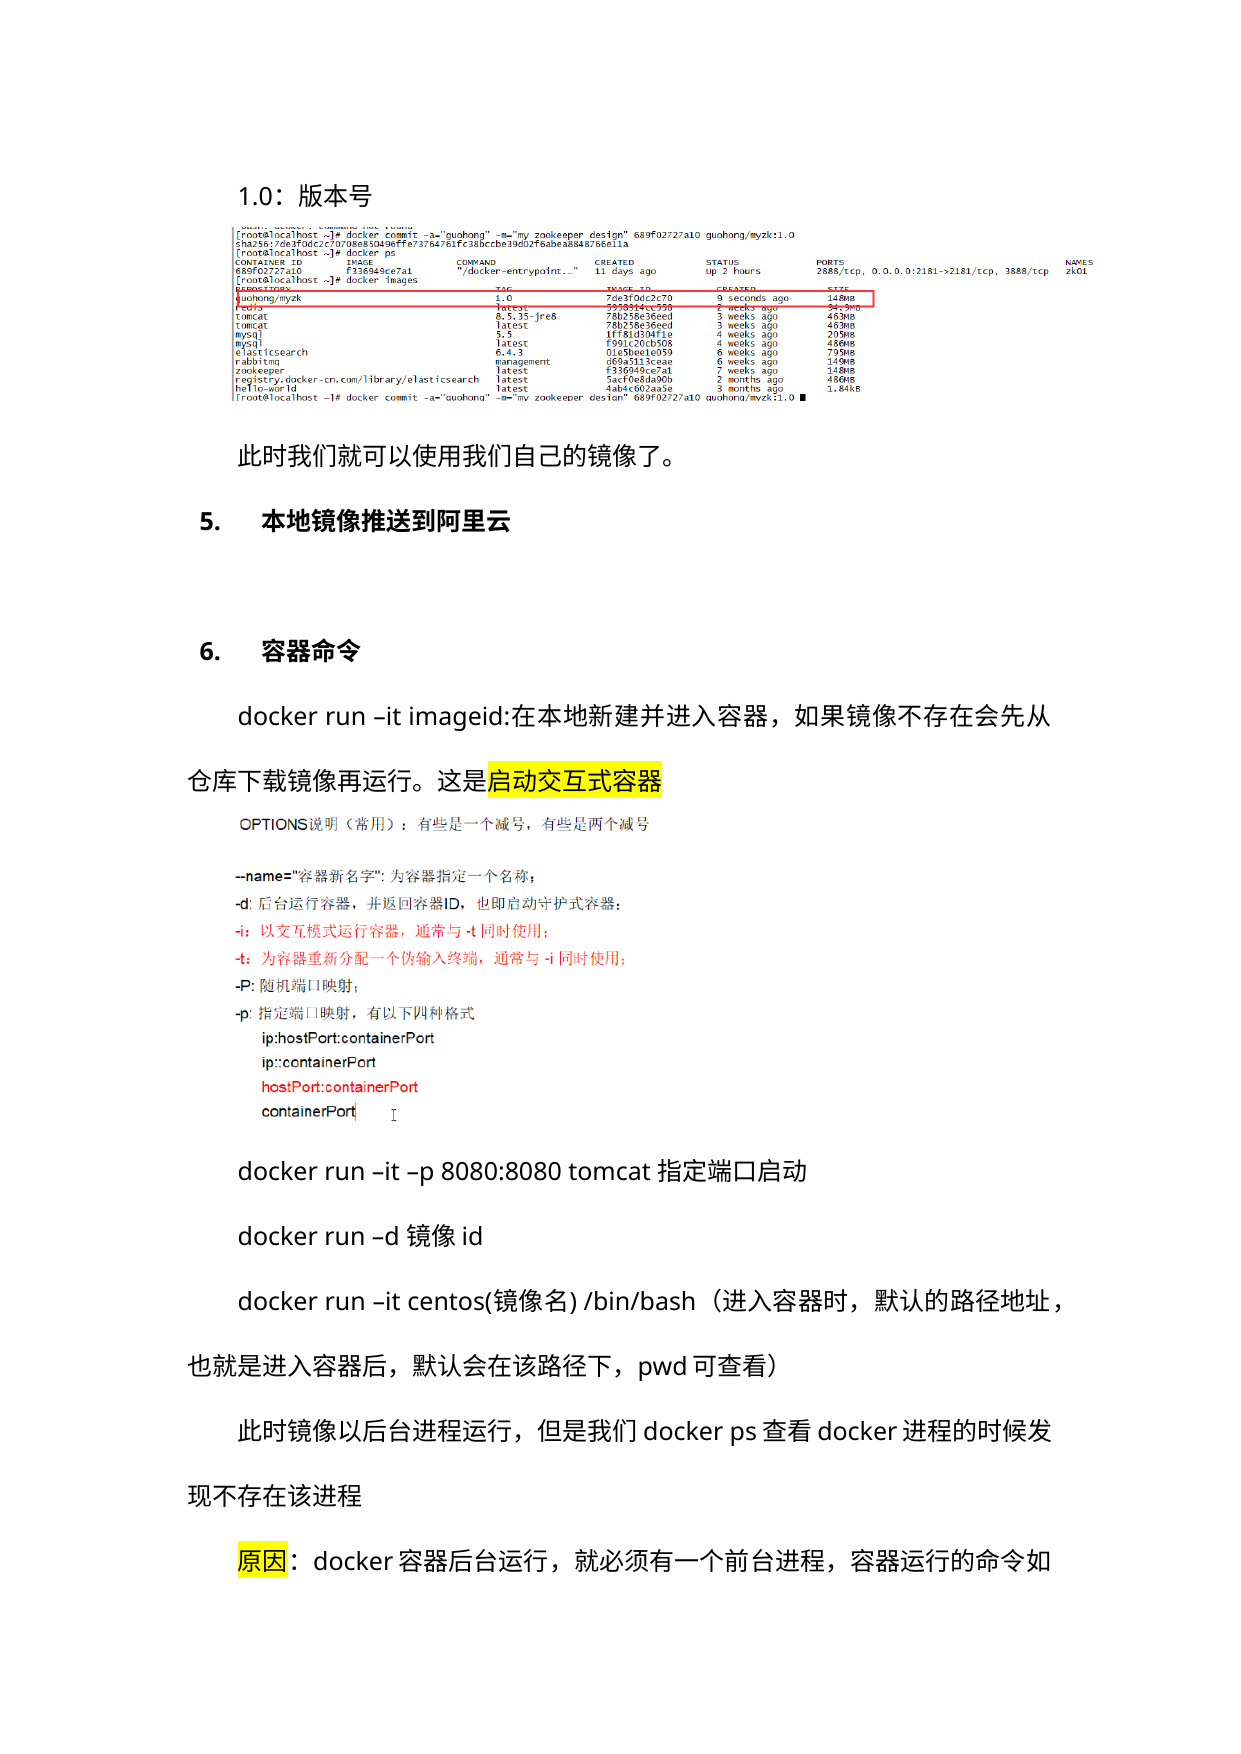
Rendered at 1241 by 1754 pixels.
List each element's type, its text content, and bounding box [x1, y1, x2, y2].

list 本地镜像推送到阿里云 [199, 487, 1053, 552]
list docker run –it centos(镜像名) /bin/bash（进入容器时，默认的路径地址，也就是进入容器后，默认会在该路径下，pwd可查看） [187, 1267, 1053, 1397]
list docker run –it –p 8080:8080 tomcat 指定端口启动 [187, 1137, 1053, 1202]
list 此时我们就可以使用我们自己的镜像了。 [187, 422, 1053, 487]
list 此时镜像以后台进程运行，但是我们docker ps查看docker进程的时候发现不存在该进程 [187, 1397, 1053, 1527]
list 原因：docker容器后台运行，就必须有一个前台进程，容器运行的命令如果不是那些一直挂起的命令（比如top、tail），就会自动退出的。 [187, 1527, 1053, 1592]
picture [231, 227, 1097, 401]
list docker run –it imageid:在本地新建并进入容器，如果镜像不存在会先从仓库下载镜像再运行。这是启动交互式容器 [187, 682, 1053, 812]
picture [231, 812, 680, 1126]
list 容器命令 [199, 617, 1053, 682]
list 1.0：版本号 [187, 162, 1053, 227]
list docker run –d 镜像id [187, 1202, 1053, 1267]
